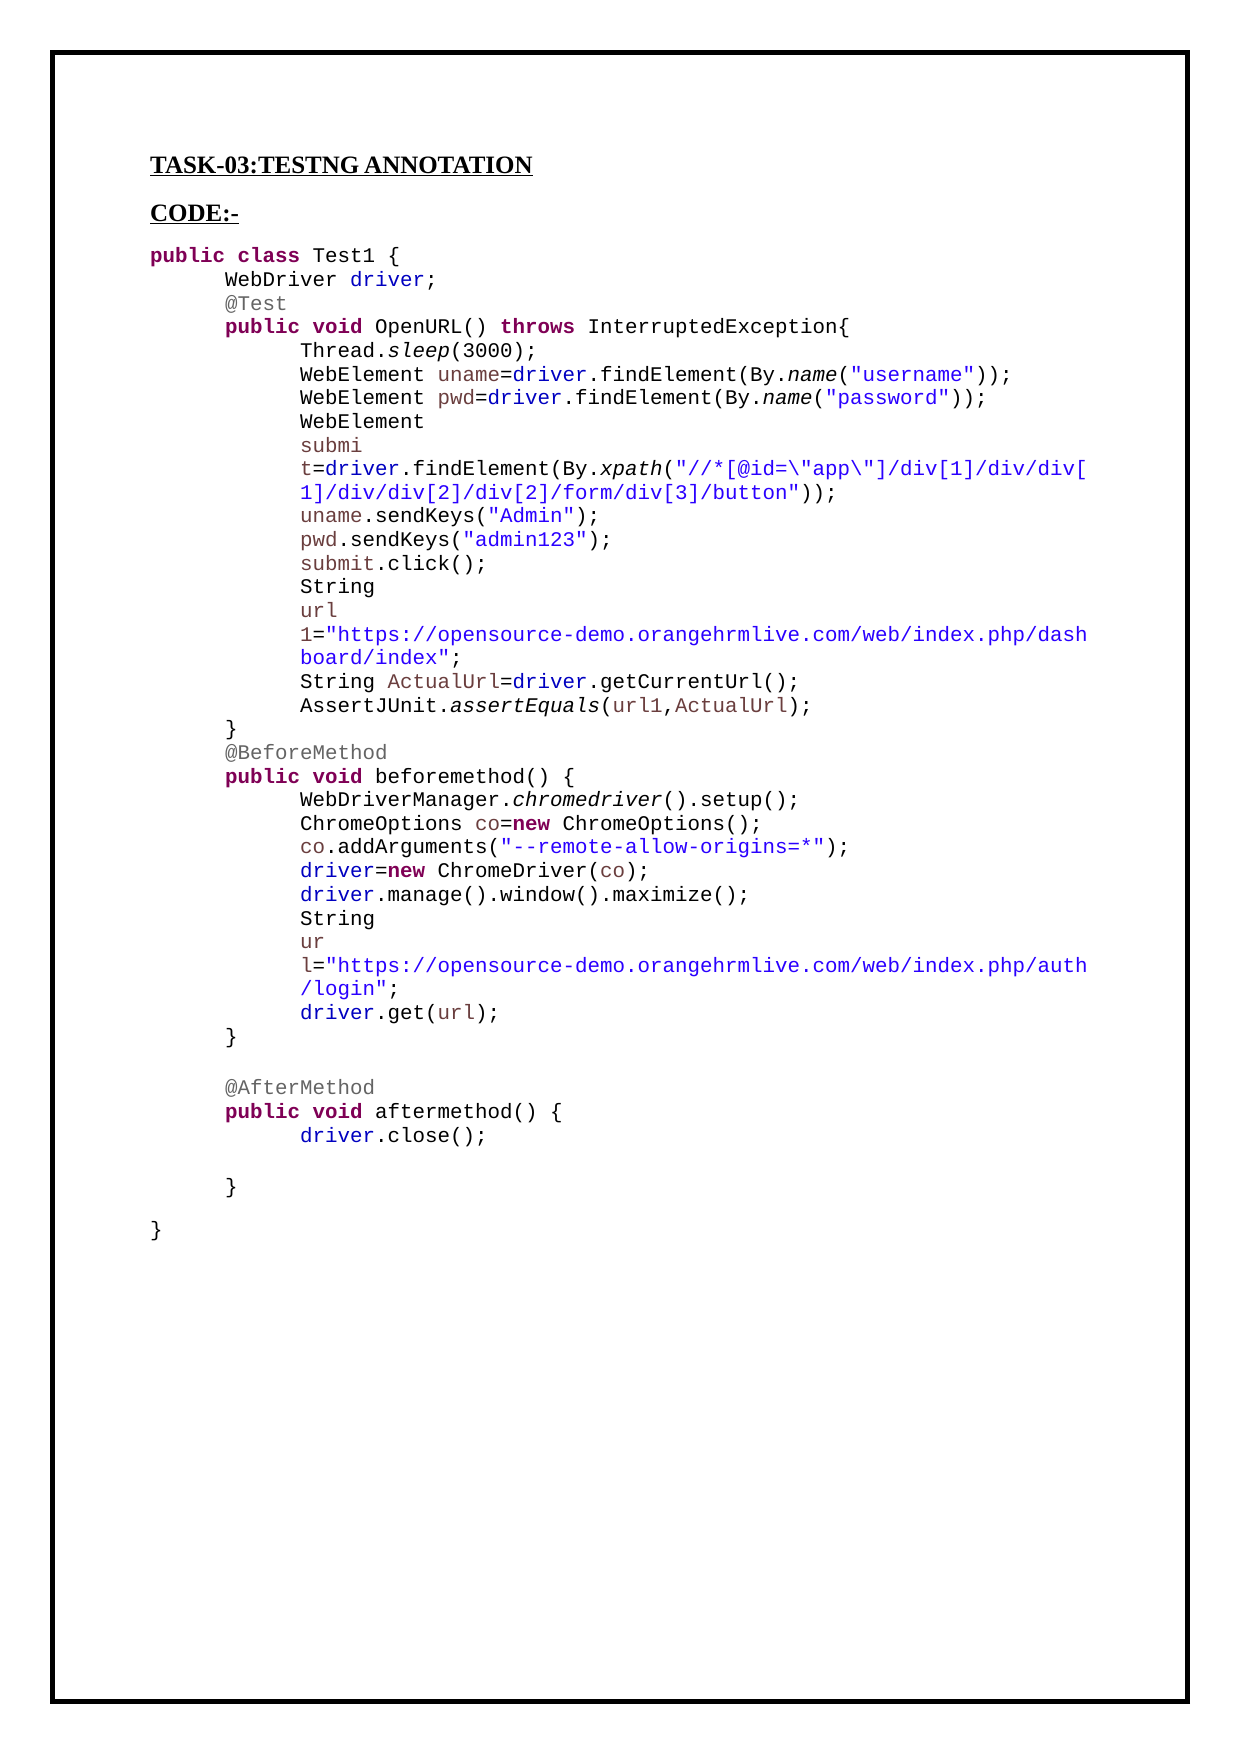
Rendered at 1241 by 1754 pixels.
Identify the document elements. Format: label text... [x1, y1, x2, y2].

text String url="https://opensource-demo.orangehrmlive.com/web/index.php/auth/login"; [300, 907, 1090, 1002]
text submit.click(); [150, 553, 1090, 576]
text String url1="https://opensource-demo.orangehrmlive.com/web/index.php/dashboard/index"; [300, 576, 1090, 671]
text ChromeOptions co=new ChromeOptions(); [150, 813, 1090, 837]
text public void OpenURL() throws InterruptedException{ [150, 316, 1090, 340]
text @BeforeMethod [150, 742, 1090, 766]
text driver.close(); [150, 1125, 1090, 1148]
text } [150, 1218, 1090, 1242]
text uname.sendKeys("Admin"); [150, 506, 1090, 529]
text WebDriver driver; [150, 269, 1090, 293]
text co.addArguments("--remote-allow-origins=*"); [150, 837, 1090, 860]
text driver=new ChromeDriver(co); [150, 860, 1090, 884]
text Thread.sleep(3000); [150, 340, 1090, 364]
text } [150, 1026, 1090, 1049]
text @Test [150, 293, 1090, 316]
text public class Test1 { [150, 245, 1090, 269]
text CODE:- [150, 198, 1090, 226]
text public void aftermethod() { [150, 1101, 1090, 1125]
text TASK-03:TESTNG ANNOTATION [150, 150, 1090, 179]
text WebElement pwd=driver.findElement(By.name("password")); [150, 387, 1090, 411]
text public void beforemethod() { [150, 766, 1090, 789]
text @AfterMethod [150, 1077, 1090, 1101]
text pwd.sendKeys("admin123"); [150, 529, 1090, 553]
text driver.manage().window().maximize(); [150, 884, 1090, 907]
text } [150, 718, 1090, 742]
text AssertJUnit.assertEquals(url1,ActualUrl); [150, 695, 1090, 718]
text driver.get(url); [150, 1002, 1090, 1026]
text WebDriverManager.chromedriver().setup(); [150, 789, 1090, 813]
text WebElement uname=driver.findElement(By.name("username")); [150, 364, 1090, 387]
text WebElement submit=driver.findElement(By.xpath("//*[@id=\"app\"]/div[1]/div/div[1]/div/div[2]/div[2]/form/div[3]/button")); [300, 411, 1090, 506]
text String ActualUrl=driver.getCurrentUrl(); [150, 671, 1090, 695]
text } [150, 1176, 1090, 1200]
